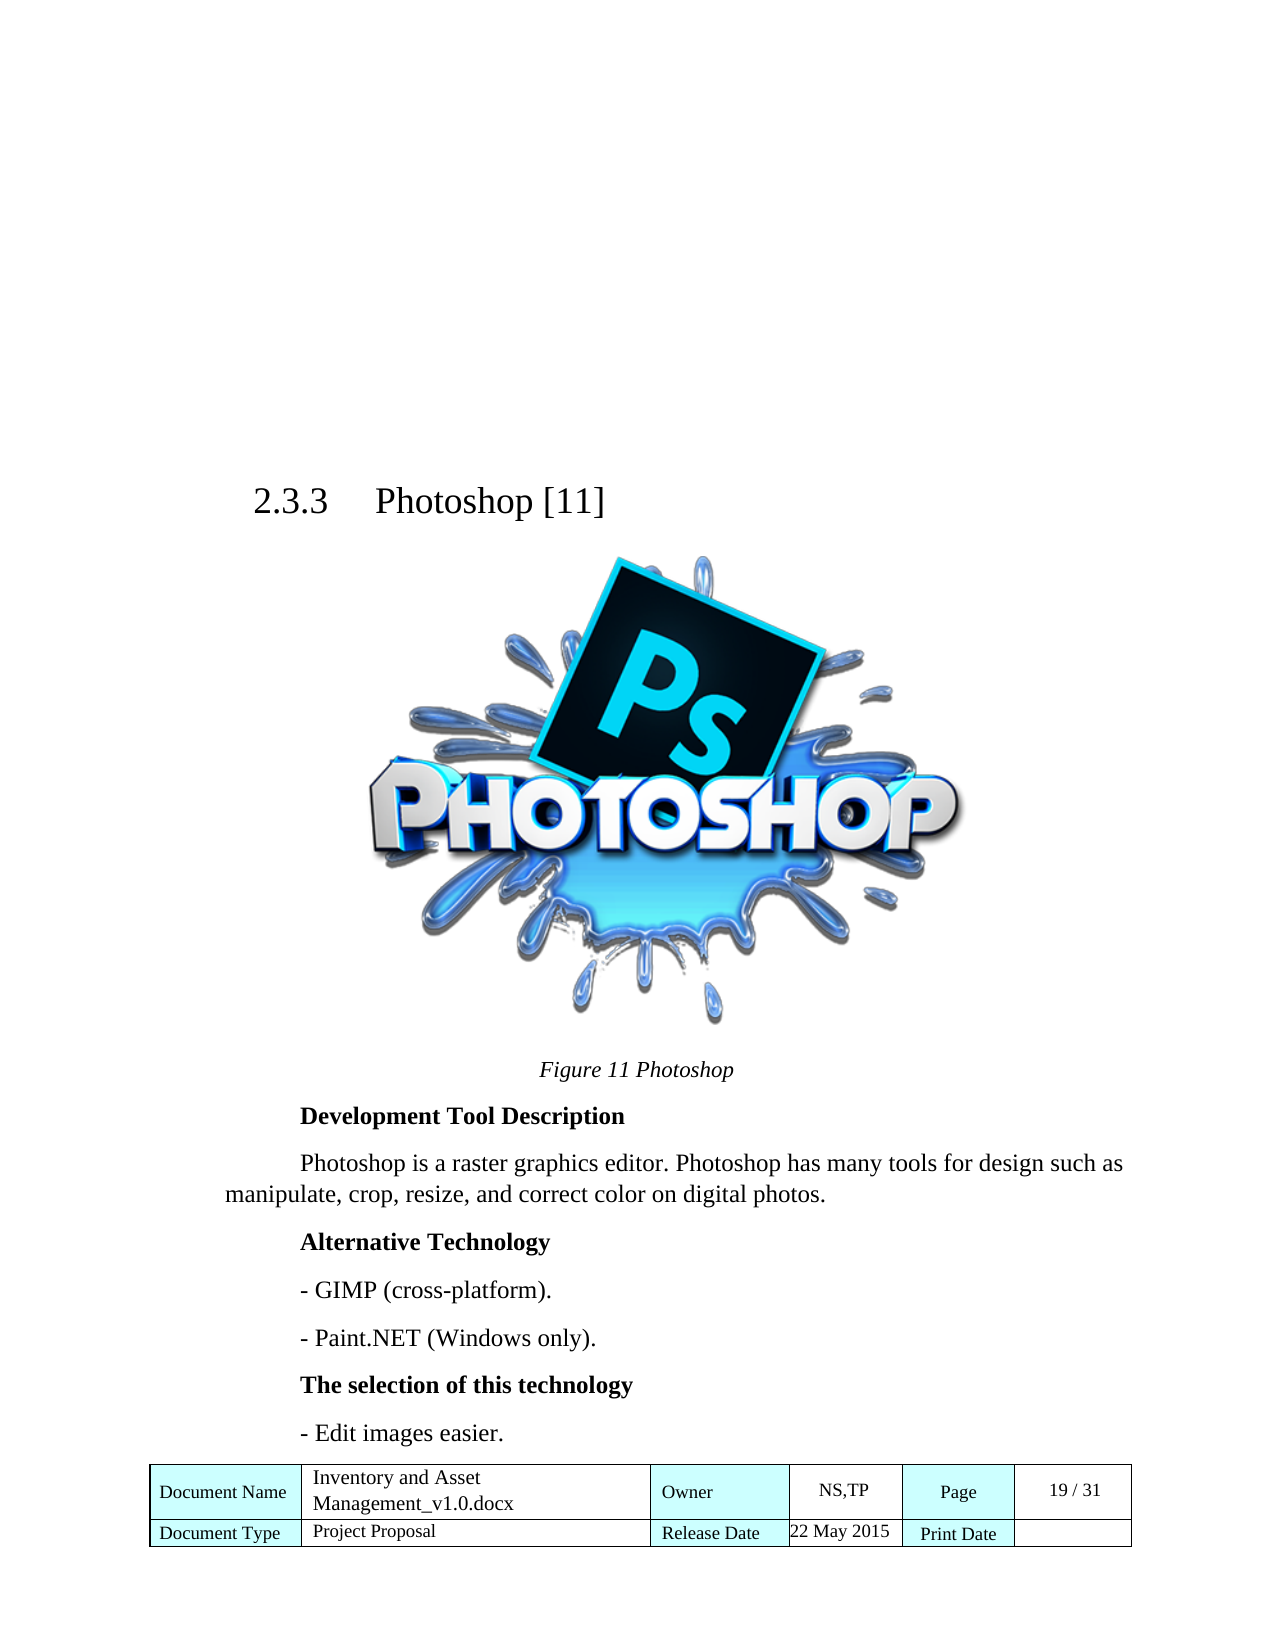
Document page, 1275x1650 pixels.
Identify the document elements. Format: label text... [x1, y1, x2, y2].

text Development Tool Description [225, 1101, 1125, 1129]
text Figure 11 Photoshop [150, 1056, 1125, 1082]
text - GIMP (cross-platform). [225, 1275, 1125, 1304]
subtitle Photoshop [11] [253, 479, 1125, 522]
picture [366, 556, 968, 1025]
text - Paint.NET (Windows only). [225, 1323, 1125, 1351]
text The selection of this technology [225, 1370, 1125, 1399]
text Alternative Technology [225, 1227, 1125, 1256]
text - Edit images easier. [225, 1418, 1125, 1447]
text Photoshop is a raster graphics editor. Photoshop has many tools for design such as manipulate, crop, resize, and correct color on digital photos. [225, 1148, 1125, 1208]
